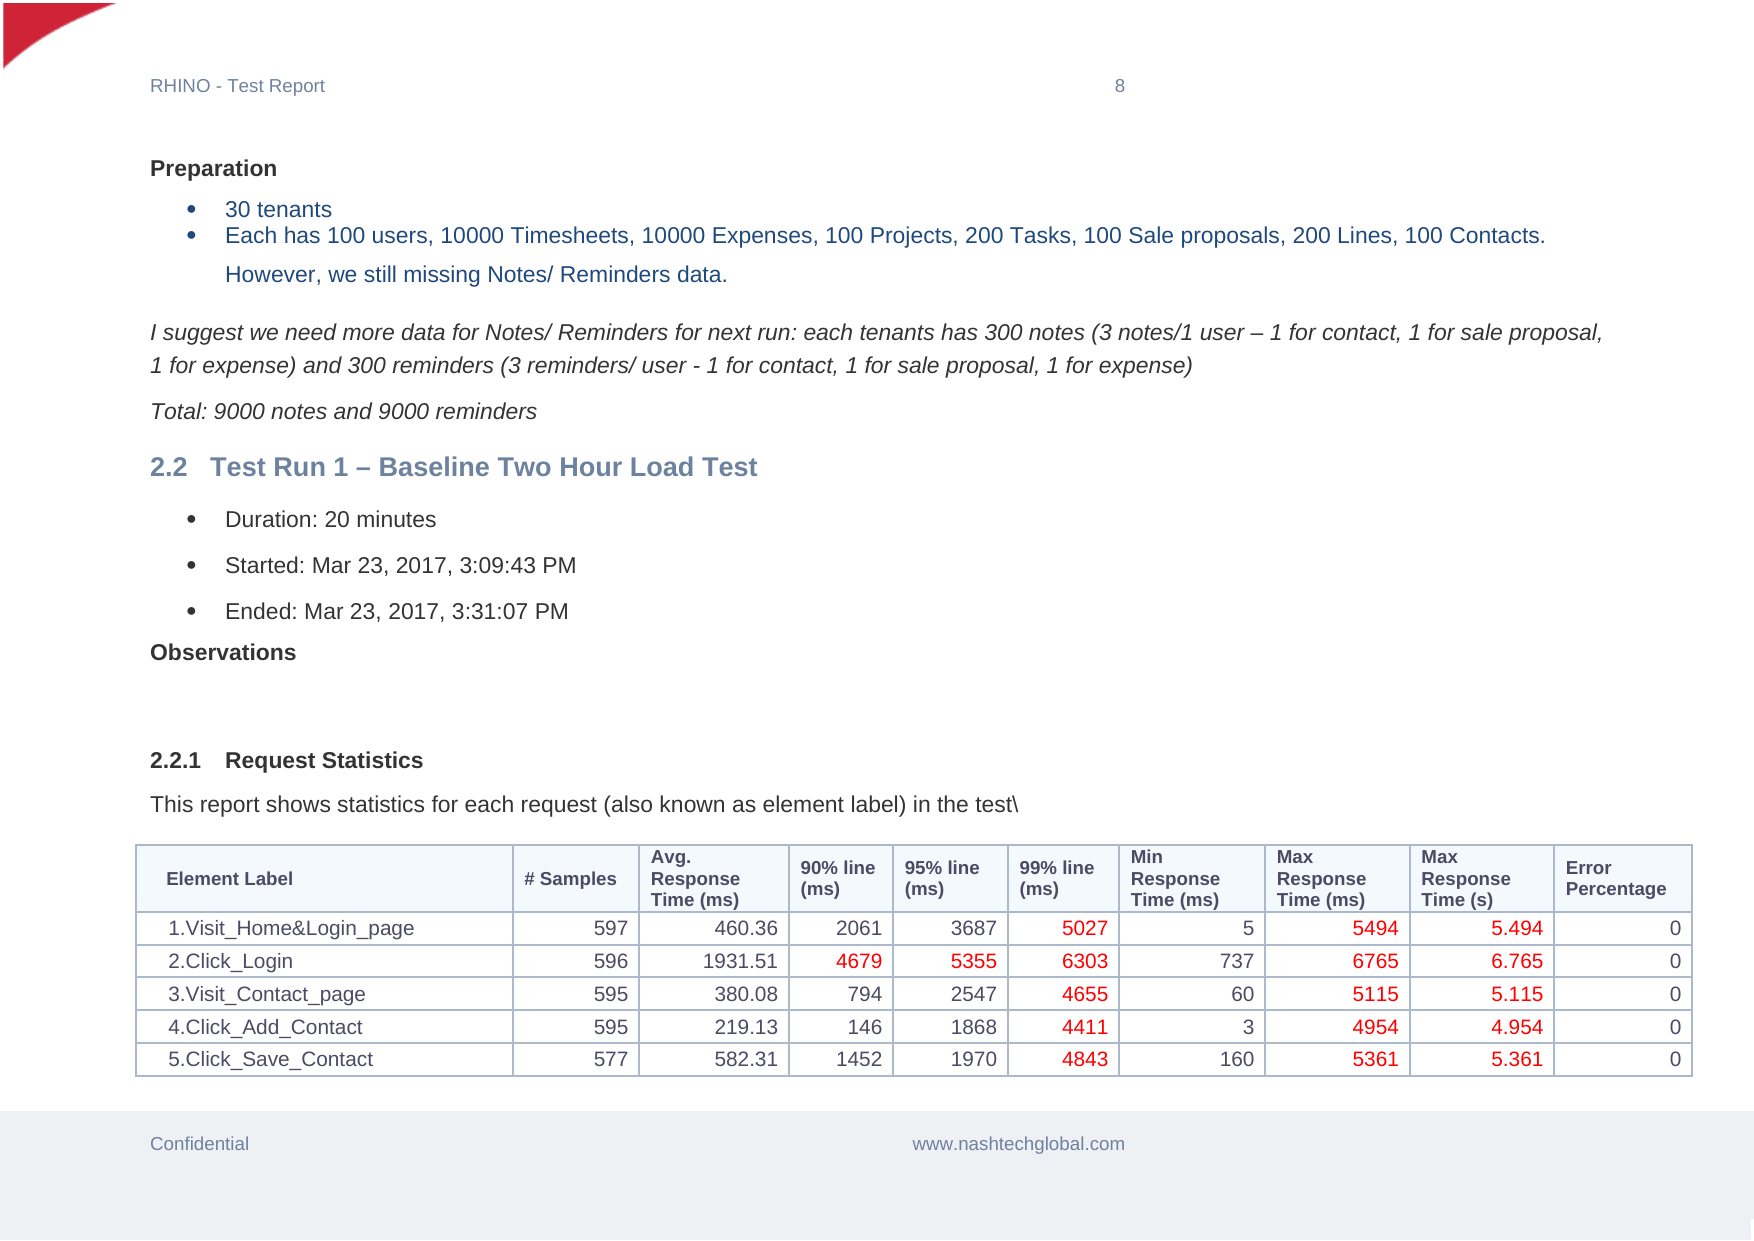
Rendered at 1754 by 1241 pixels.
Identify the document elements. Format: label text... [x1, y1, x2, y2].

table_header Element Label [137, 846, 512, 911]
table_cell 0 [1555, 946, 1691, 976]
table_header Max Response Time (s) [1411, 846, 1553, 911]
table_cell 596 [514, 946, 638, 976]
table_cell 0 [1555, 1044, 1691, 1075]
table_cell 5115 [1266, 978, 1409, 1009]
table_cell 1452 [790, 1044, 892, 1075]
table_cell 597 [514, 913, 638, 943]
table_cell 2547 [894, 978, 1007, 1009]
table_cell 595 [514, 1011, 638, 1042]
list Duration: 20 minutes [187, 501, 1604, 534]
table_cell 6303 [1009, 946, 1118, 976]
table_cell 595 [514, 978, 638, 1009]
subtitle Test Run 1 – Baseline Two Hour Load Test [150, 451, 1604, 482]
table_cell 460.36 [640, 913, 788, 943]
table_cell 0 [1555, 978, 1691, 1009]
table_cell 577 [514, 1044, 638, 1075]
table_cell 3 [1120, 1011, 1264, 1042]
table_cell 0 [1555, 1011, 1691, 1042]
table_cell 4.Click_Add_Contact [137, 1011, 512, 1042]
table_cell 6765 [1266, 946, 1409, 976]
table_cell 380.08 [640, 978, 788, 1009]
table_cell 6.765 [1411, 946, 1553, 976]
table_cell 794 [790, 978, 892, 1009]
table_cell 1.Visit_Home&Login_page [137, 913, 512, 943]
table_cell 4679 [790, 946, 892, 976]
table_cell 3.Visit_Contact_page [137, 978, 512, 1009]
table_header Avg. Response Time (ms) [640, 846, 788, 911]
table_cell 4954 [1266, 1011, 1409, 1042]
table_header Max Response Time (ms) [1266, 846, 1409, 911]
text Preparation [150, 150, 1604, 183]
table_header 95% line (ms) [894, 846, 1007, 911]
table_cell 1970 [894, 1044, 1007, 1075]
table_cell 5.494 [1411, 913, 1553, 943]
list 30 tenants [187, 196, 1604, 222]
text Total: 9000 notes and 9000 reminders [150, 393, 1604, 426]
table_cell 146 [790, 1011, 892, 1042]
table_cell 5361 [1266, 1044, 1409, 1075]
subtitle Request Statistics [150, 747, 1604, 774]
table_header # Samples [514, 846, 638, 911]
list Started: Mar 23, 2017, 3:09:43 PM [187, 547, 1604, 580]
picture [3, 3, 121, 70]
table_header Error Percentage [1555, 846, 1691, 911]
text However, we still missing Notes/ Reminders data. [225, 261, 1604, 287]
table_cell 737 [1120, 946, 1264, 976]
table_cell 5.Click_Save_Contact [137, 1044, 512, 1075]
table_cell 1931.51 [640, 946, 788, 976]
table_cell 160 [1120, 1044, 1264, 1075]
table_cell 3687 [894, 913, 1007, 943]
table_cell 4.954 [1411, 1011, 1553, 1042]
table_cell 0 [1555, 913, 1691, 943]
text This report shows statistics for each request (also known as element label) in the test\ [150, 791, 1604, 818]
table_header 90% line (ms) [790, 846, 892, 911]
table_cell 2.Click_Login [137, 946, 512, 976]
list Each has 100 users, 10000 Timesheets, 10000 Expenses, 100 Projects, 200 Tasks, 100 Sale proposals, 200 Lines, 100 Contacts. [187, 222, 1604, 248]
table_header Min Response Time (ms) [1120, 846, 1264, 911]
table_cell 5027 [1009, 913, 1118, 943]
table_cell 5494 [1266, 913, 1409, 943]
table_cell 5.361 [1411, 1044, 1553, 1075]
table_cell 4655 [1009, 978, 1118, 1009]
table_cell 582.31 [640, 1044, 788, 1075]
table_cell 1868 [894, 1011, 1007, 1042]
text Observations [150, 638, 1604, 665]
table_cell 219.13 [640, 1011, 788, 1042]
table_header 99% line (ms) [1009, 846, 1118, 911]
list Ended: Mar 23, 2017, 3:31:07 PM [187, 593, 1604, 626]
text I suggest we need more data for Notes/ Reminders for next run: each tenants has 300 notes (3 notes/1 user – 1 for contact, 1 for sale proposal, 1 for expense) and 300 reminders (3 reminders/ user - 1 for contact, 1 for sale proposal, 1 for expense) [150, 313, 1604, 380]
table_cell 5 [1120, 913, 1264, 943]
table_cell 2061 [790, 913, 892, 943]
table_cell 5355 [894, 946, 1007, 976]
table_cell 4411 [1009, 1011, 1118, 1042]
table_cell 4843 [1009, 1044, 1118, 1075]
table_cell 5.115 [1411, 978, 1553, 1009]
table_cell 60 [1120, 978, 1264, 1009]
